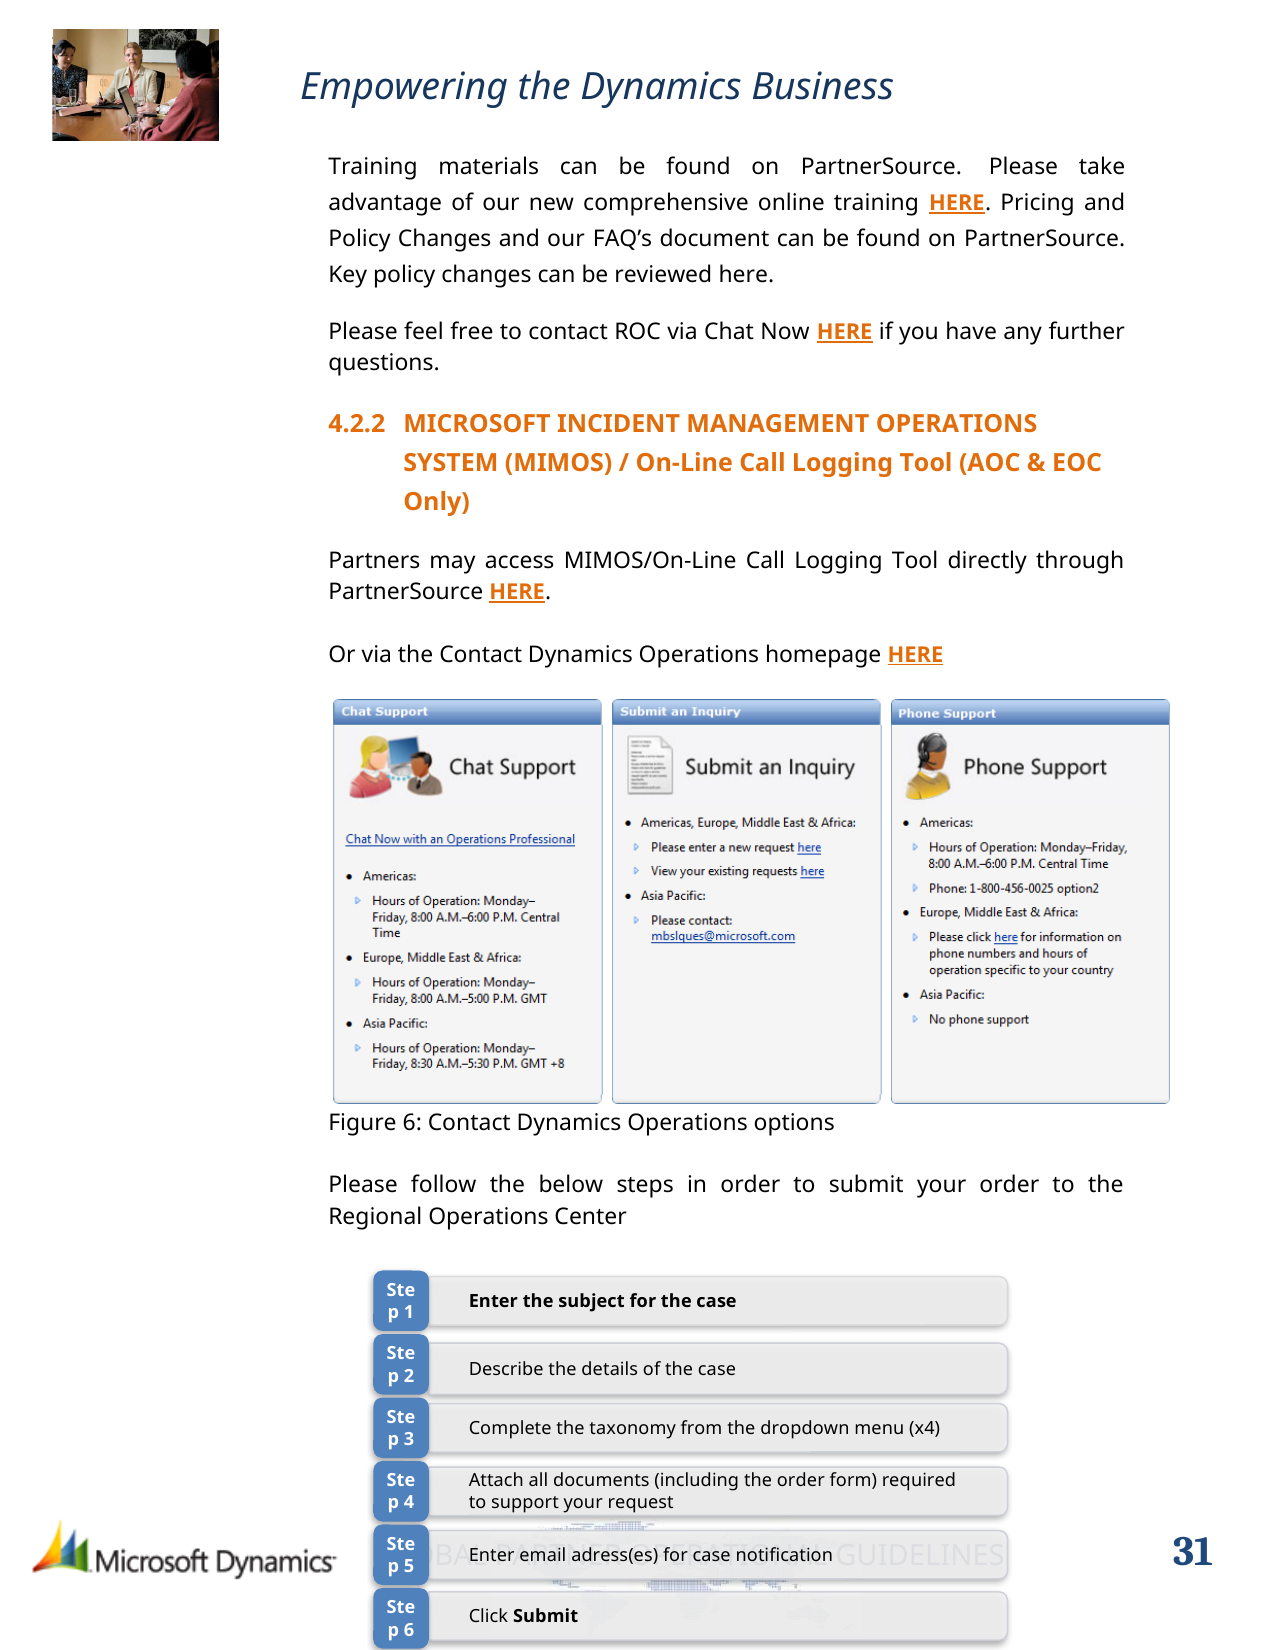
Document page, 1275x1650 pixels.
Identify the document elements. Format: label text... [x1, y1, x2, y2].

text Please feel free to contact ROC via Chat Now HERE if you have any further questions. [328, 314, 1125, 406]
text Partners may access MIMOS/On-Line Call Logging Tool directly through PartnerSource HERE. [328, 544, 1125, 606]
picture [491, 1518, 862, 1529]
text Or via the Contact Dynamics Operations homepage HERE [328, 638, 1125, 669]
text Training materials can be found on PartnerSource. Please take advantage of our new comprehensive online training HERE. Pricing and Policy Changes and our FAQ’s document can be found on PartnerSource. Key policy changes can be reviewed here. [328, 150, 1125, 289]
picture [17, 1517, 369, 1584]
text Figure 6: Contact Dynamics Operations options [328, 1106, 1125, 1137]
list MICROSOFT INCIDENT MANAGEMENT OPERATIONS SYSTEM (MIMOS) / On-Line Call Logging Tool (AOC & EOC Only) [328, 406, 1125, 518]
text Please follow the below steps in order to submit your order to the Regional Operations Center [328, 1168, 1125, 1231]
picture [491, 1580, 862, 1591]
picture [328, 697, 1172, 1106]
